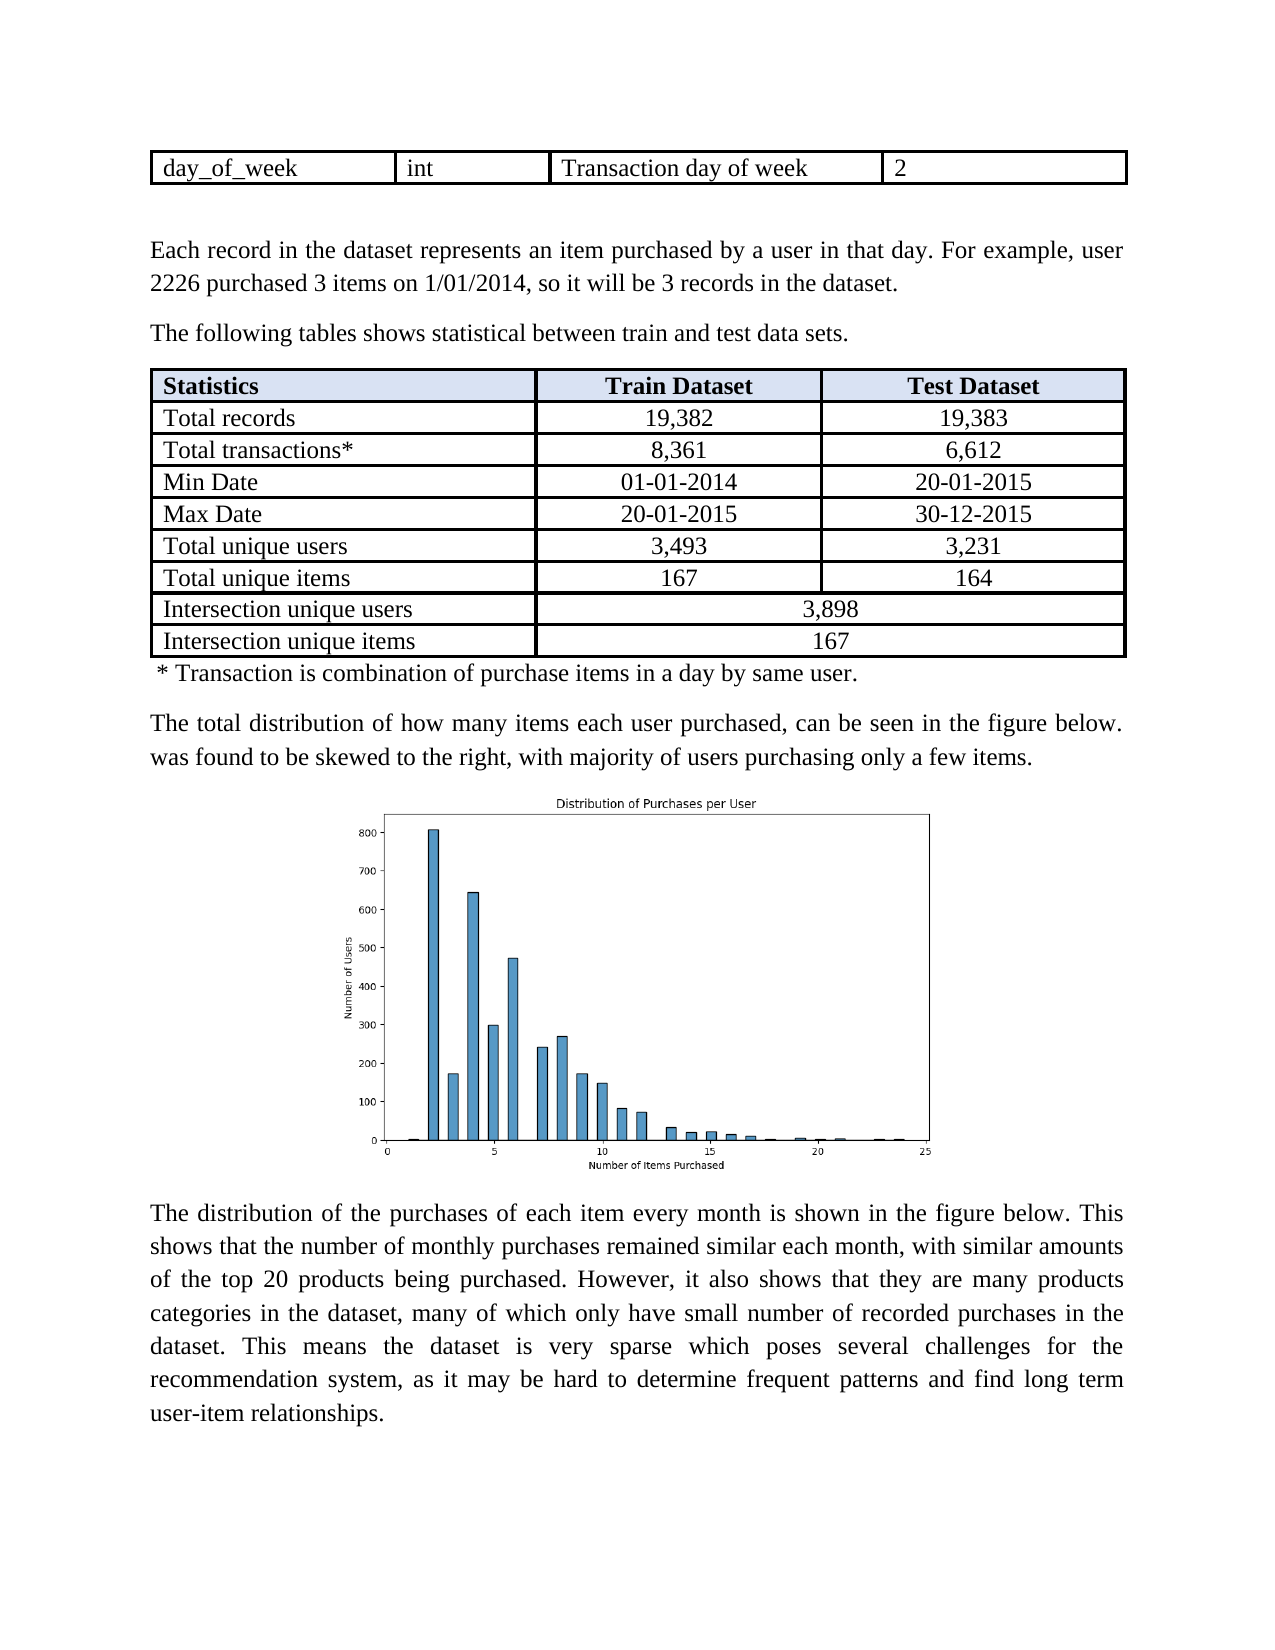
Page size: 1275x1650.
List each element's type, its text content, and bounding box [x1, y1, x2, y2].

table_cell 01-01-2014 [538, 467, 820, 496]
table_cell 167 [538, 626, 1123, 655]
table_cell Total transactions* [153, 435, 534, 464]
text The following tables shows statistical between train and test data sets. [150, 318, 1125, 347]
table_cell 6,612 [823, 435, 1123, 464]
table_cell Intersection unique users [153, 595, 534, 623]
table_cell Total unique users [153, 531, 534, 559]
table_header Test Dataset [823, 371, 1123, 400]
table_cell 3,231 [823, 531, 1123, 559]
text Each record in the dataset represents an item purchased by a user in that day. For example, user 2226 purchased 3 items on 1/01/2014, so it will be 3 records in the dataset. [150, 235, 1125, 297]
table_cell 8,361 [538, 435, 820, 464]
table_header Statistics [153, 371, 534, 400]
table_cell 164 [823, 563, 1123, 591]
text * Transaction is combination of purchase items in a day by same user. [150, 658, 1125, 687]
table_cell Min Date [153, 467, 534, 496]
table_cell Intersection unique items [153, 626, 534, 655]
table_cell Max Date [153, 499, 534, 528]
table_cell 167 [538, 563, 820, 591]
table_cell 3,898 [538, 595, 1123, 623]
table_cell Transaction day of week [552, 153, 881, 182]
table_cell int [397, 153, 548, 182]
table_cell 20-01-2015 [538, 499, 820, 528]
table_header Train Dataset [538, 371, 820, 400]
text The distribution of the purchases of each item every month is shown in the figure below. This shows that the number of monthly purchases remained similar each month, with similar amounts of the top 20 products being purchased. However, it also shows that they are many products categories in the dataset, many of which only have small number of recorded purchases in the dataset. This means the dataset is very sparse which poses several challenges for the recommendation system, as it may be hard to determine frequent patterns and find long term user-item relationships. [150, 1198, 1125, 1426]
table_cell 19,382 [538, 403, 820, 432]
table_cell Total unique items [153, 563, 534, 591]
table_cell 30-12-2015 [823, 499, 1123, 528]
table_cell day_of_week [153, 153, 394, 182]
table_cell Total records [153, 403, 534, 432]
table_cell 3,493 [538, 531, 820, 559]
table_cell 2 [884, 153, 1125, 182]
table_cell 19,383 [823, 403, 1123, 432]
text The total distribution of how many items each user purchased, can be seen in the figure below. was found to be skewed to the right, with majority of users purchasing only a few items. [150, 708, 1125, 770]
picture [337, 791, 938, 1177]
table_cell 20-01-2015 [823, 467, 1123, 496]
